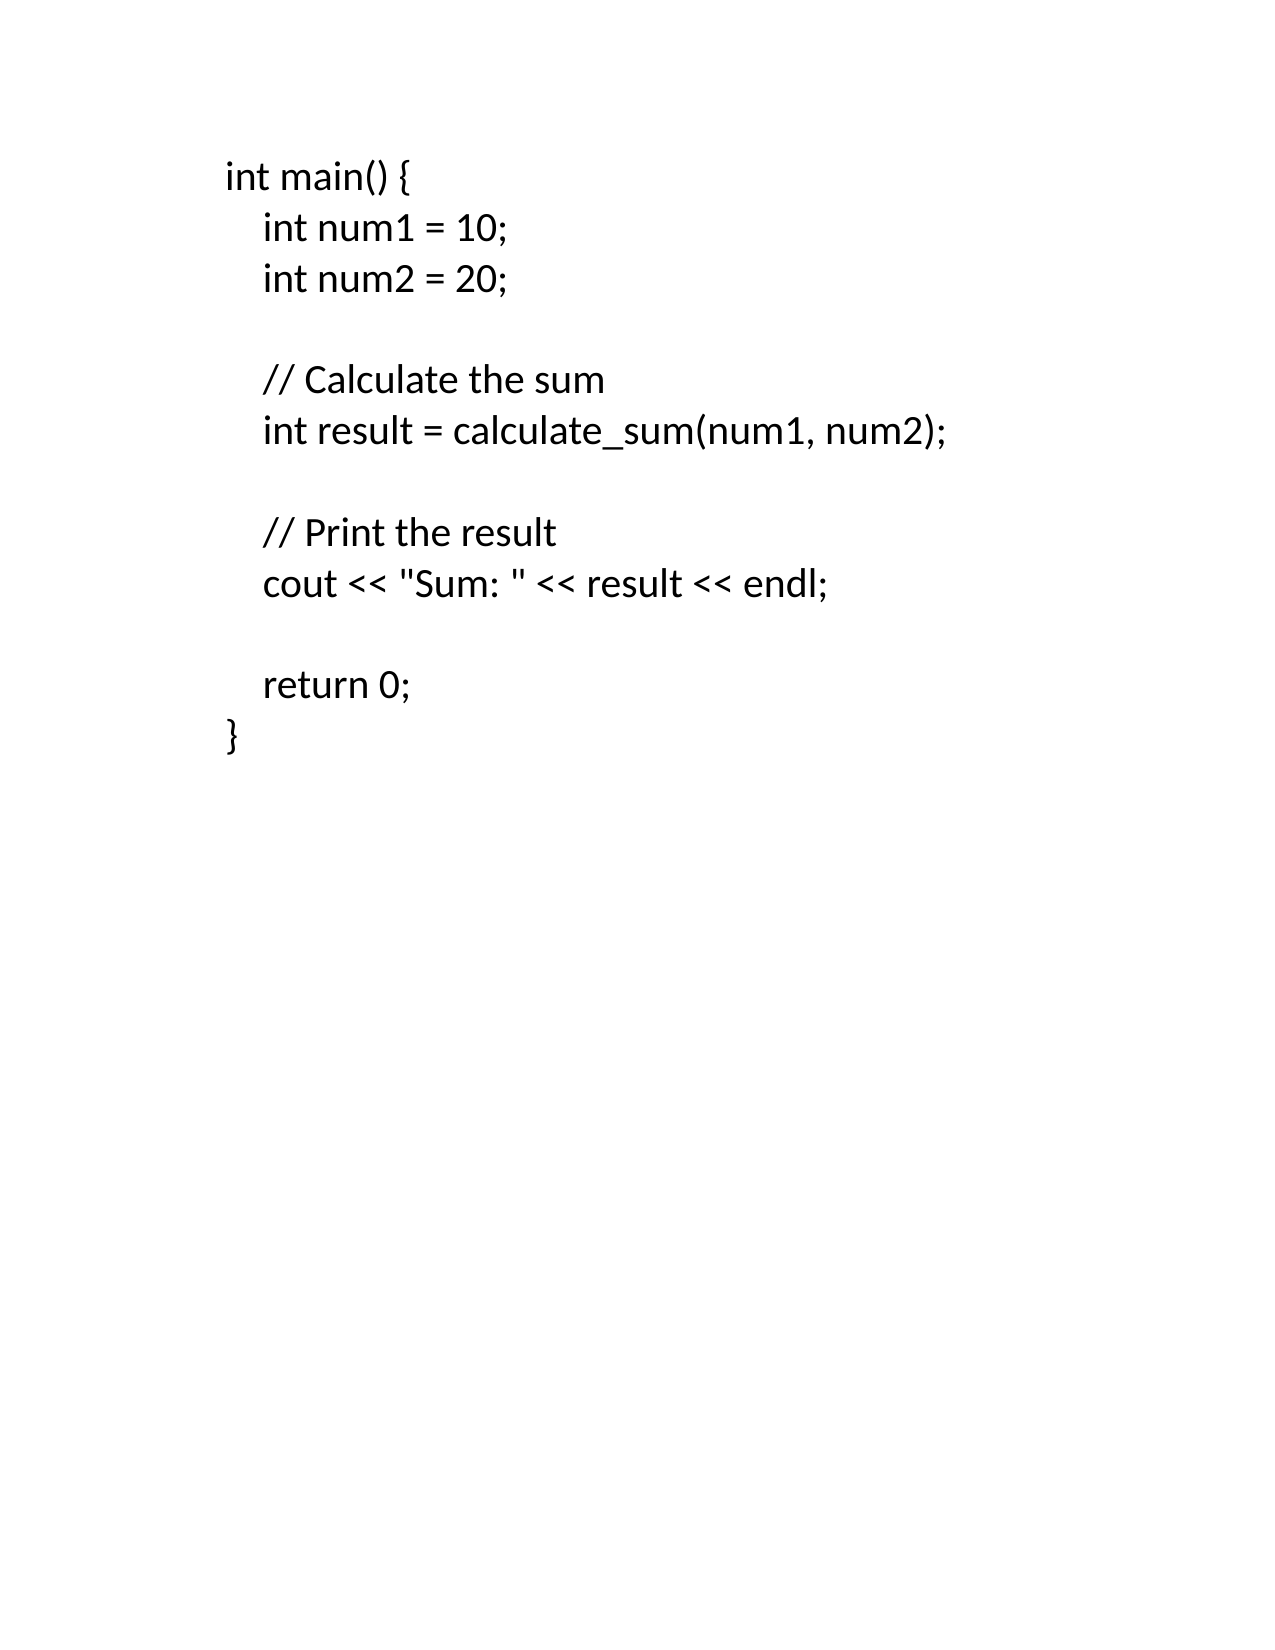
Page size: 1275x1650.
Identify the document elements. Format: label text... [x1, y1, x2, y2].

text return 0; [225, 658, 1125, 709]
text int num1 = 10; [225, 201, 1125, 252]
text } [225, 709, 1125, 760]
text // Print the result [225, 506, 1125, 557]
text cout << "Sum: " << result << endl; [225, 557, 1125, 607]
text int main() { [225, 150, 1125, 201]
text int result = calculate_sum(num1, num2); [225, 404, 1125, 455]
text int num2 = 20; [225, 252, 1125, 302]
text // Calculate the sum [225, 353, 1125, 404]
